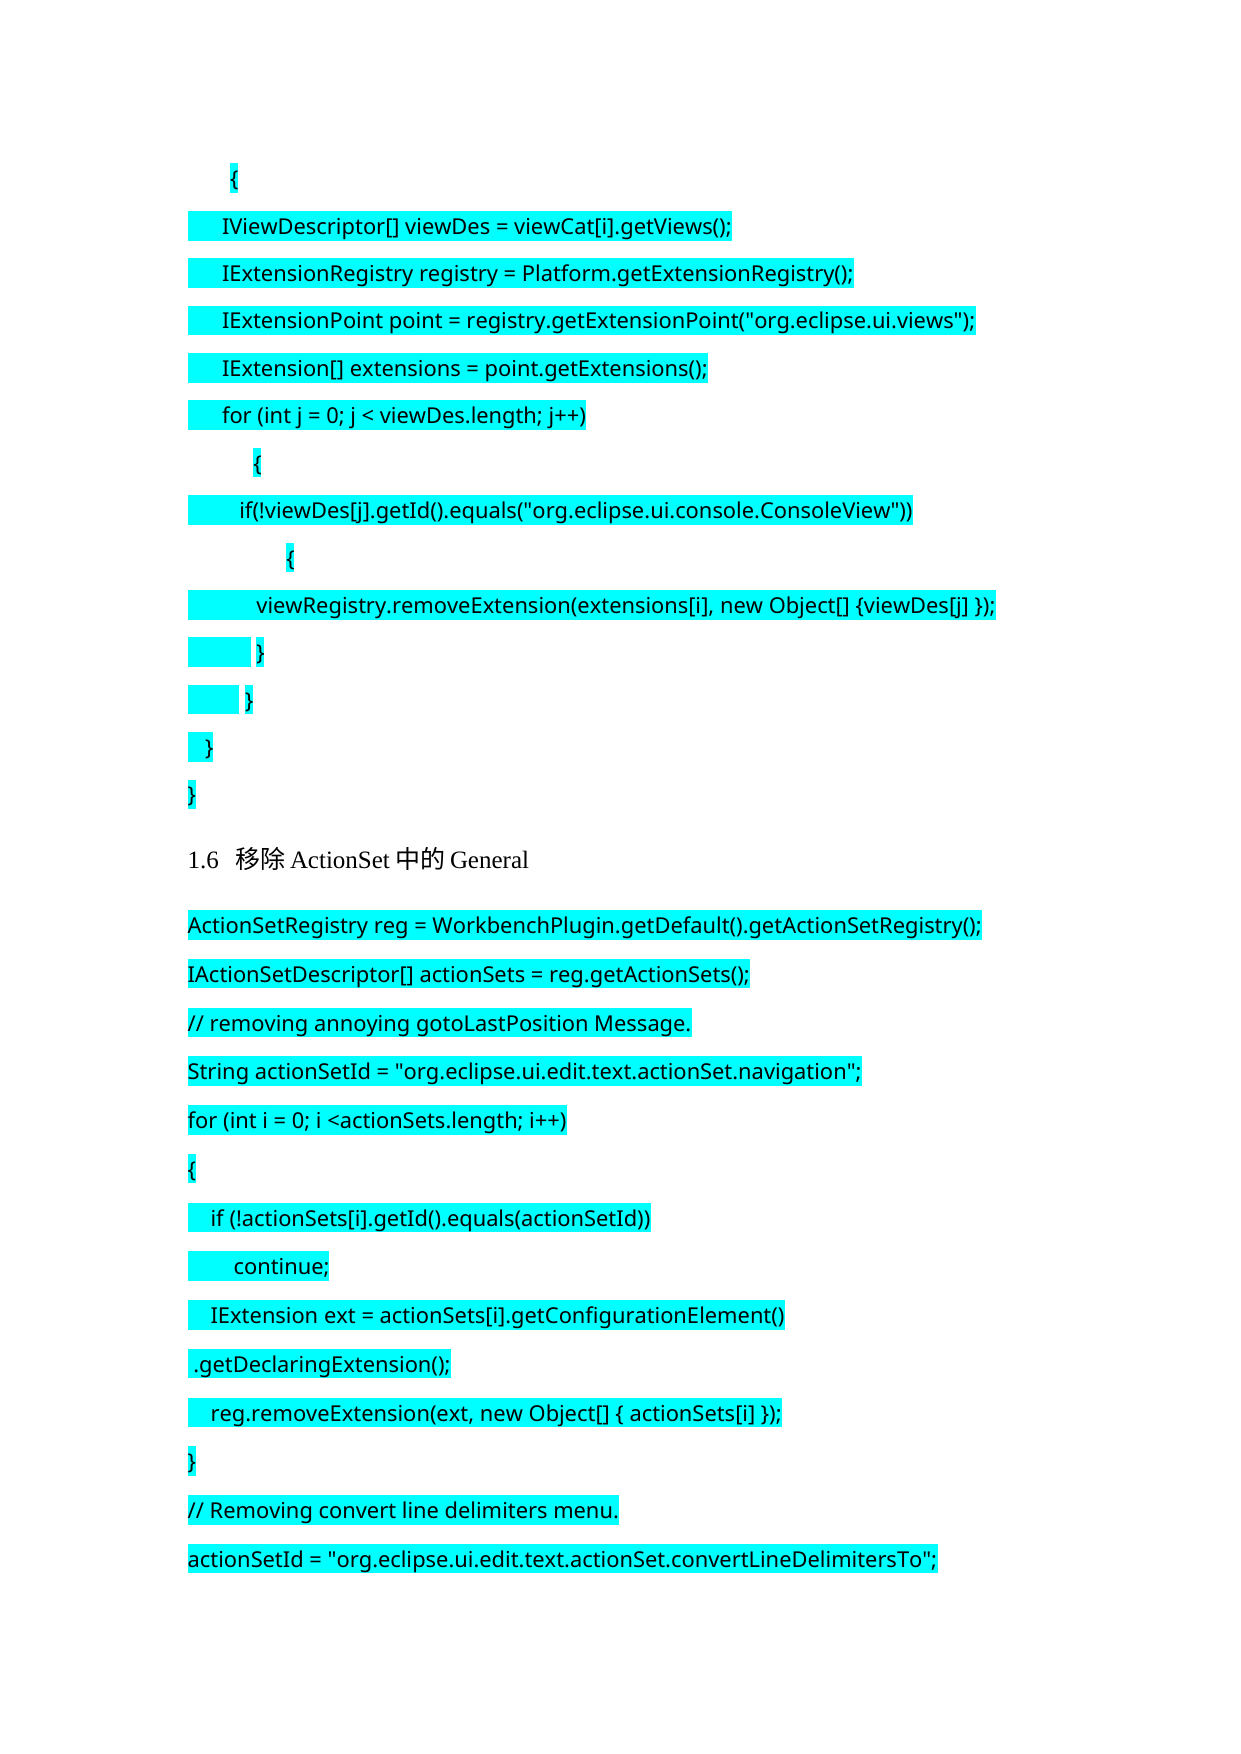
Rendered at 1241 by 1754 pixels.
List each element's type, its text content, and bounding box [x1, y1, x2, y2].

text { [187, 162, 1053, 194]
text { [187, 446, 1053, 479]
text 移除ActionSet中的General [187, 826, 1053, 891]
text viewRegistry.removeExtension(extensions[i], new Object[] {viewDes[j] }); [187, 588, 1053, 621]
text IExtensionRegistry registry = Platform.getExtensionRegistry(); [187, 257, 1053, 289]
text } [187, 636, 1053, 668]
text for (int j = 0; j < viewDes.length; j++) [187, 399, 1053, 431]
text if(!viewDes[j].getId().equals("org.eclipse.ui.console.ConsoleView")) [187, 494, 1053, 526]
text IExtensionPoint point = registry.getExtensionPoint("org.eclipse.ui.views"); [187, 304, 1053, 337]
text { [187, 541, 1053, 574]
text } [187, 683, 1053, 716]
text } [187, 731, 1053, 763]
text IExtension[] extensions = point.getExtensions(); [187, 352, 1053, 384]
text IViewDescriptor[] viewDes = viewCat[i].getViews(); [187, 209, 1053, 242]
text } [187, 778, 1053, 811]
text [187, 909, 1053, 1575]
